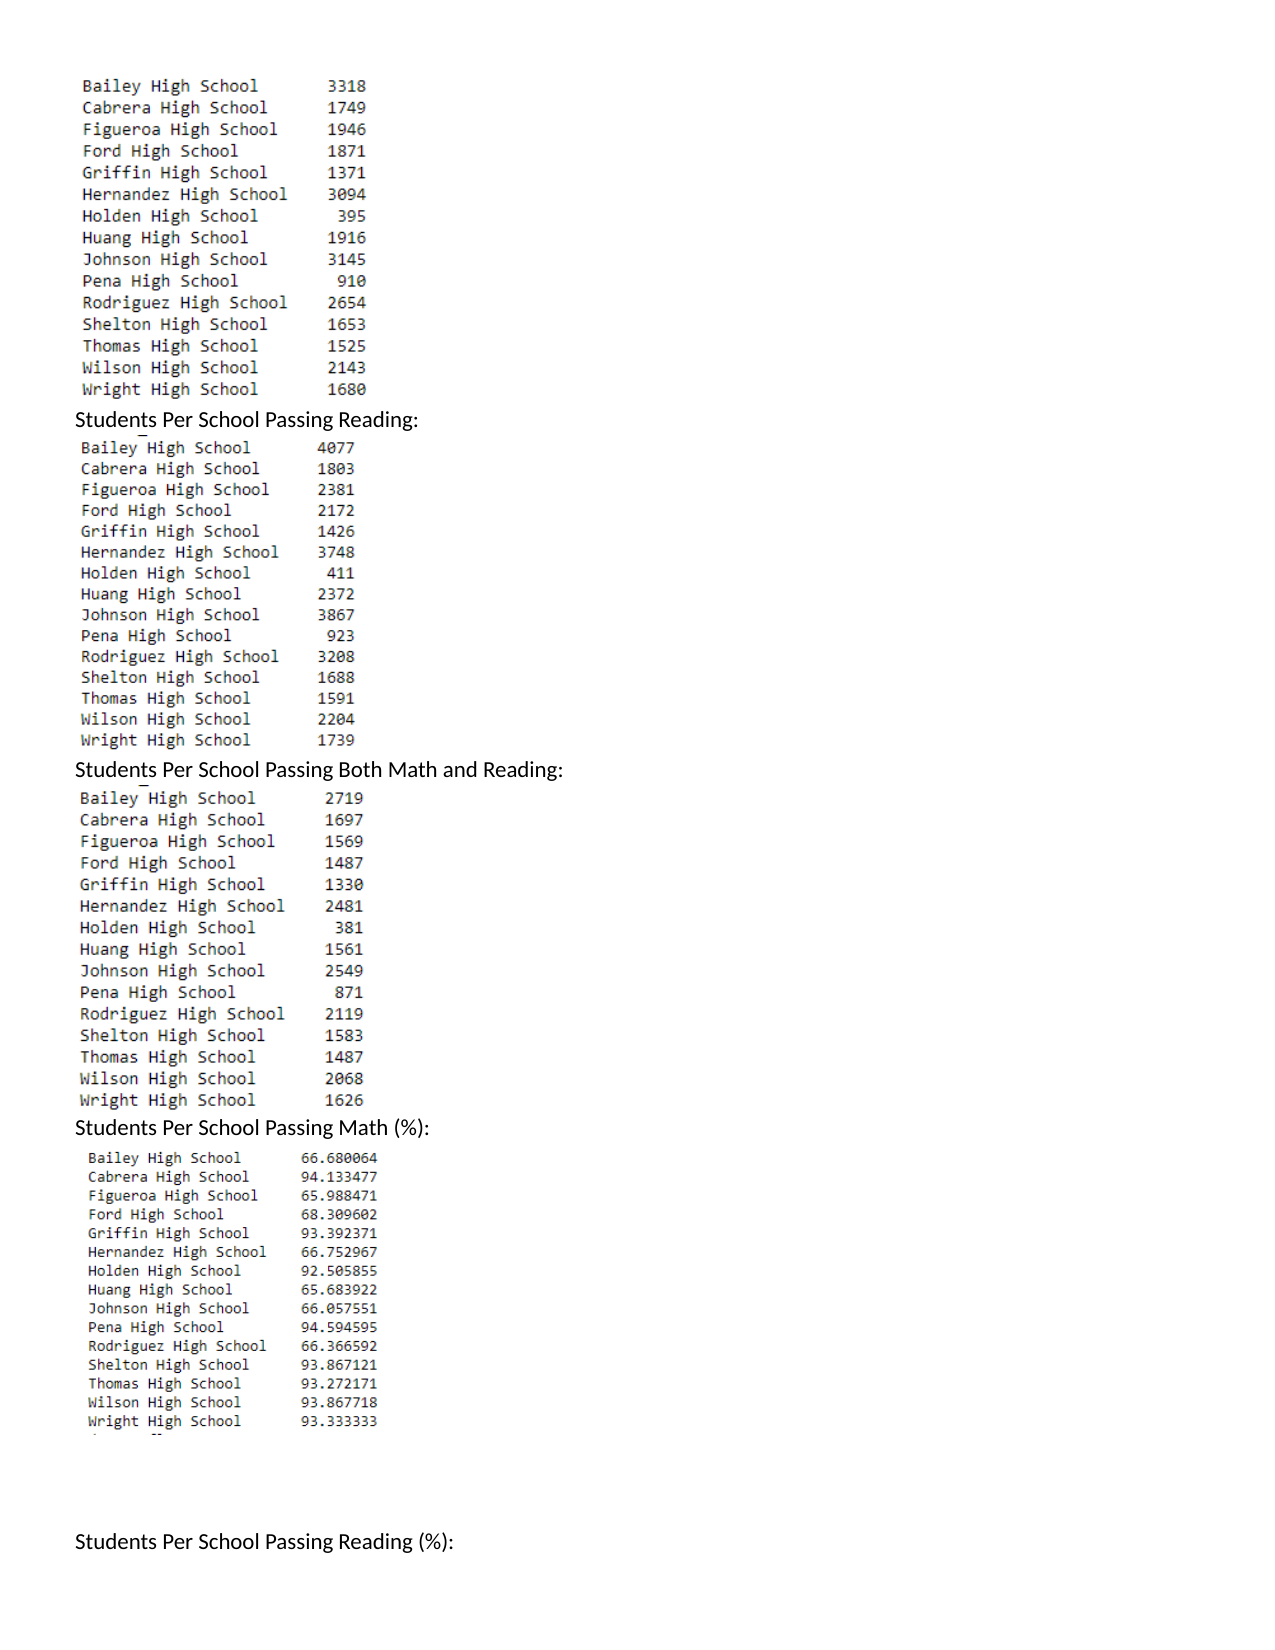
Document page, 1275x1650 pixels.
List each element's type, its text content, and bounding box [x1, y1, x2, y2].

text Students Per School Passing Both Math and Reading: [75, 755, 1200, 783]
picture [75, 75, 375, 404]
picture [75, 435, 367, 753]
text Students Per School Passing Reading (%): [75, 1527, 1200, 1555]
picture [75, 785, 380, 1111]
text Students Per School Passing Math (%): [75, 1113, 1200, 1141]
picture [75, 1142, 390, 1435]
text Students Per School Passing Reading: [75, 406, 1200, 433]
